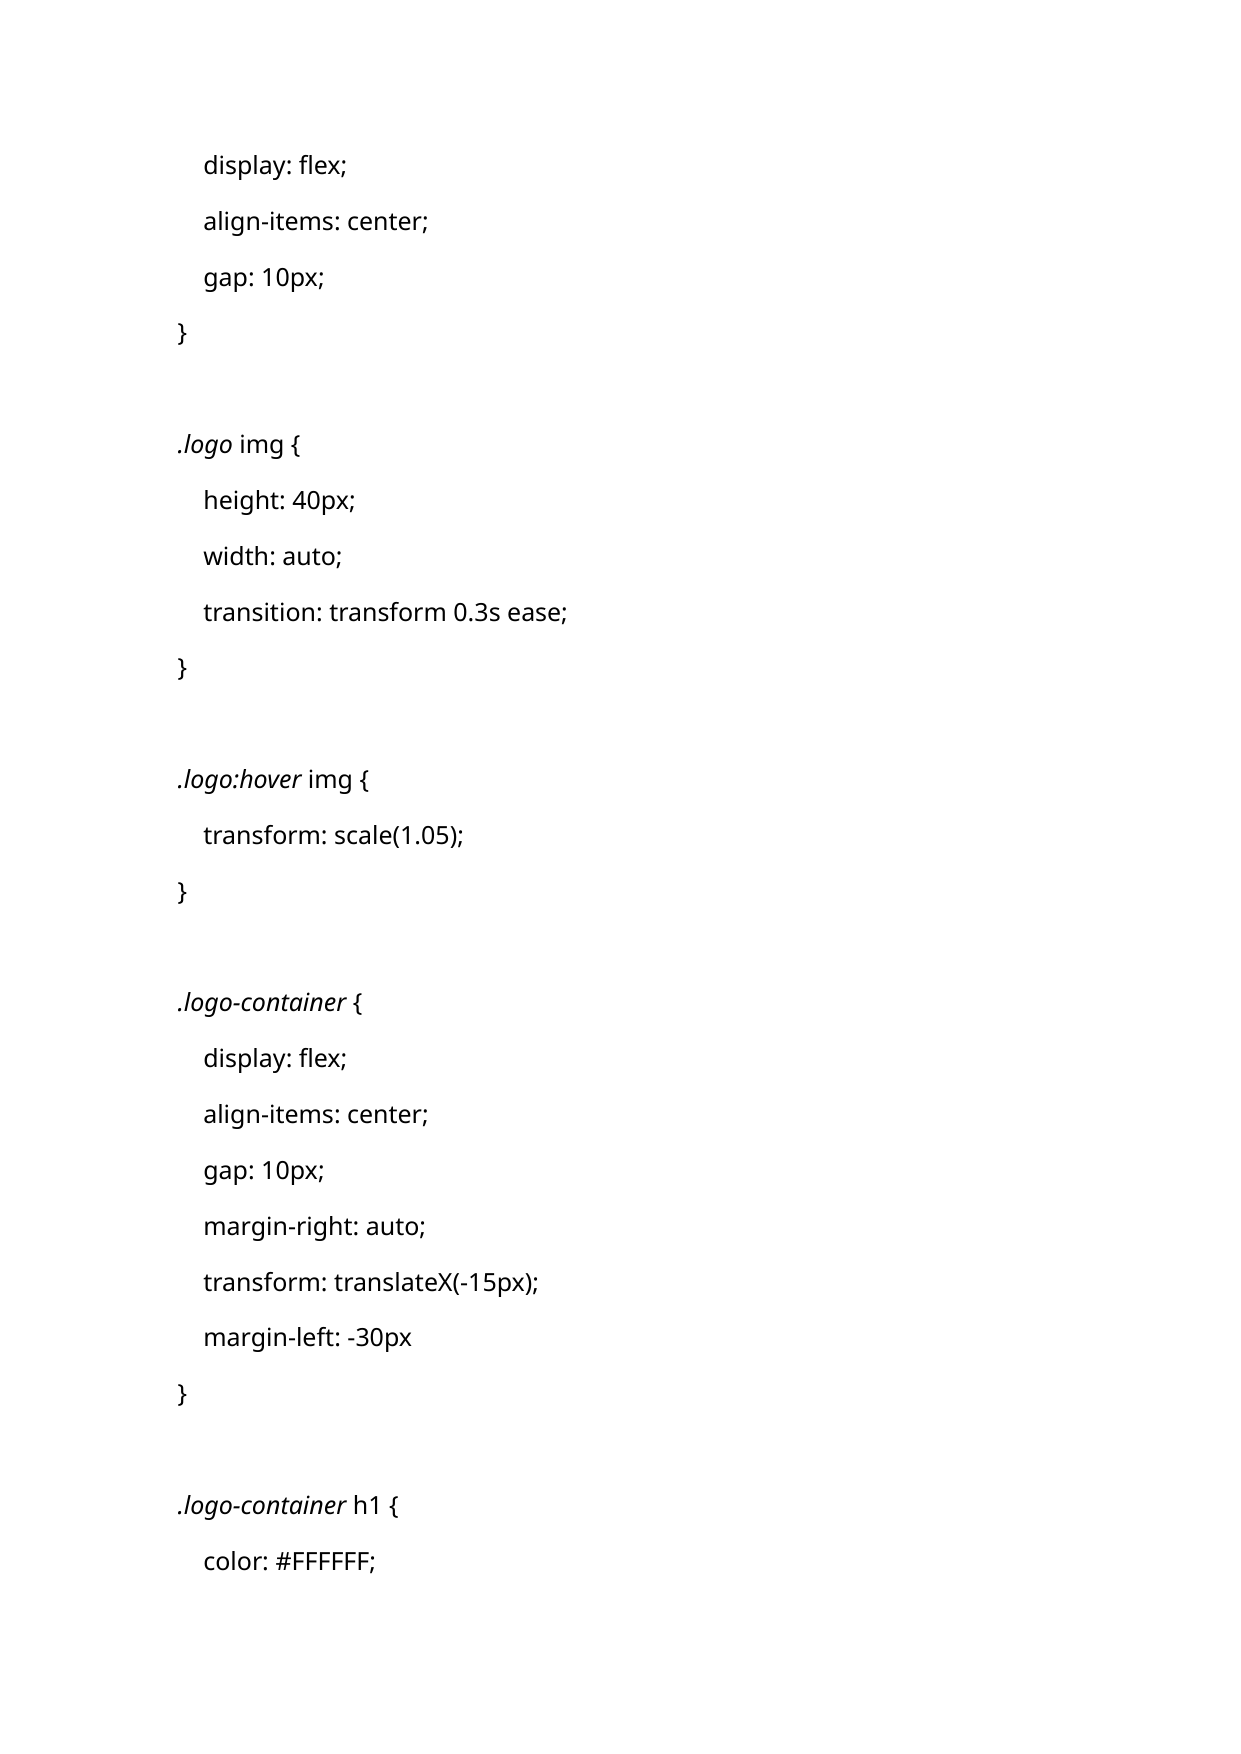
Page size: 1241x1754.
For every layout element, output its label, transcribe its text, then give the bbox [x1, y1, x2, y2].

text display: flex; [177, 1041, 1063, 1075]
text } [177, 1376, 1063, 1410]
text width: auto; [177, 538, 1063, 572]
text margin-right: auto; [177, 1208, 1063, 1242]
text transition: transform 0.3s ease; [177, 594, 1063, 628]
text .logo-container { [177, 985, 1063, 1019]
text .logo img { [177, 427, 1063, 461]
text align-items: center; [177, 203, 1063, 237]
text .logo-container h1 { [177, 1488, 1063, 1522]
text align-items: center; [177, 1097, 1063, 1131]
text } [177, 650, 1063, 684]
text transform: scale(1.05); [177, 818, 1063, 852]
text .logo:hover img { [177, 762, 1063, 796]
text height: 40px; [177, 483, 1063, 517]
text transform: translateX(-15px); [177, 1264, 1063, 1298]
text } [177, 315, 1063, 349]
text margin-left: -30px [177, 1320, 1063, 1354]
text display: flex; [177, 148, 1063, 182]
text color: #FFFFFF; [177, 1543, 1063, 1577]
text } [177, 873, 1063, 907]
text gap: 10px; [177, 259, 1063, 293]
text gap: 10px; [177, 1153, 1063, 1187]
